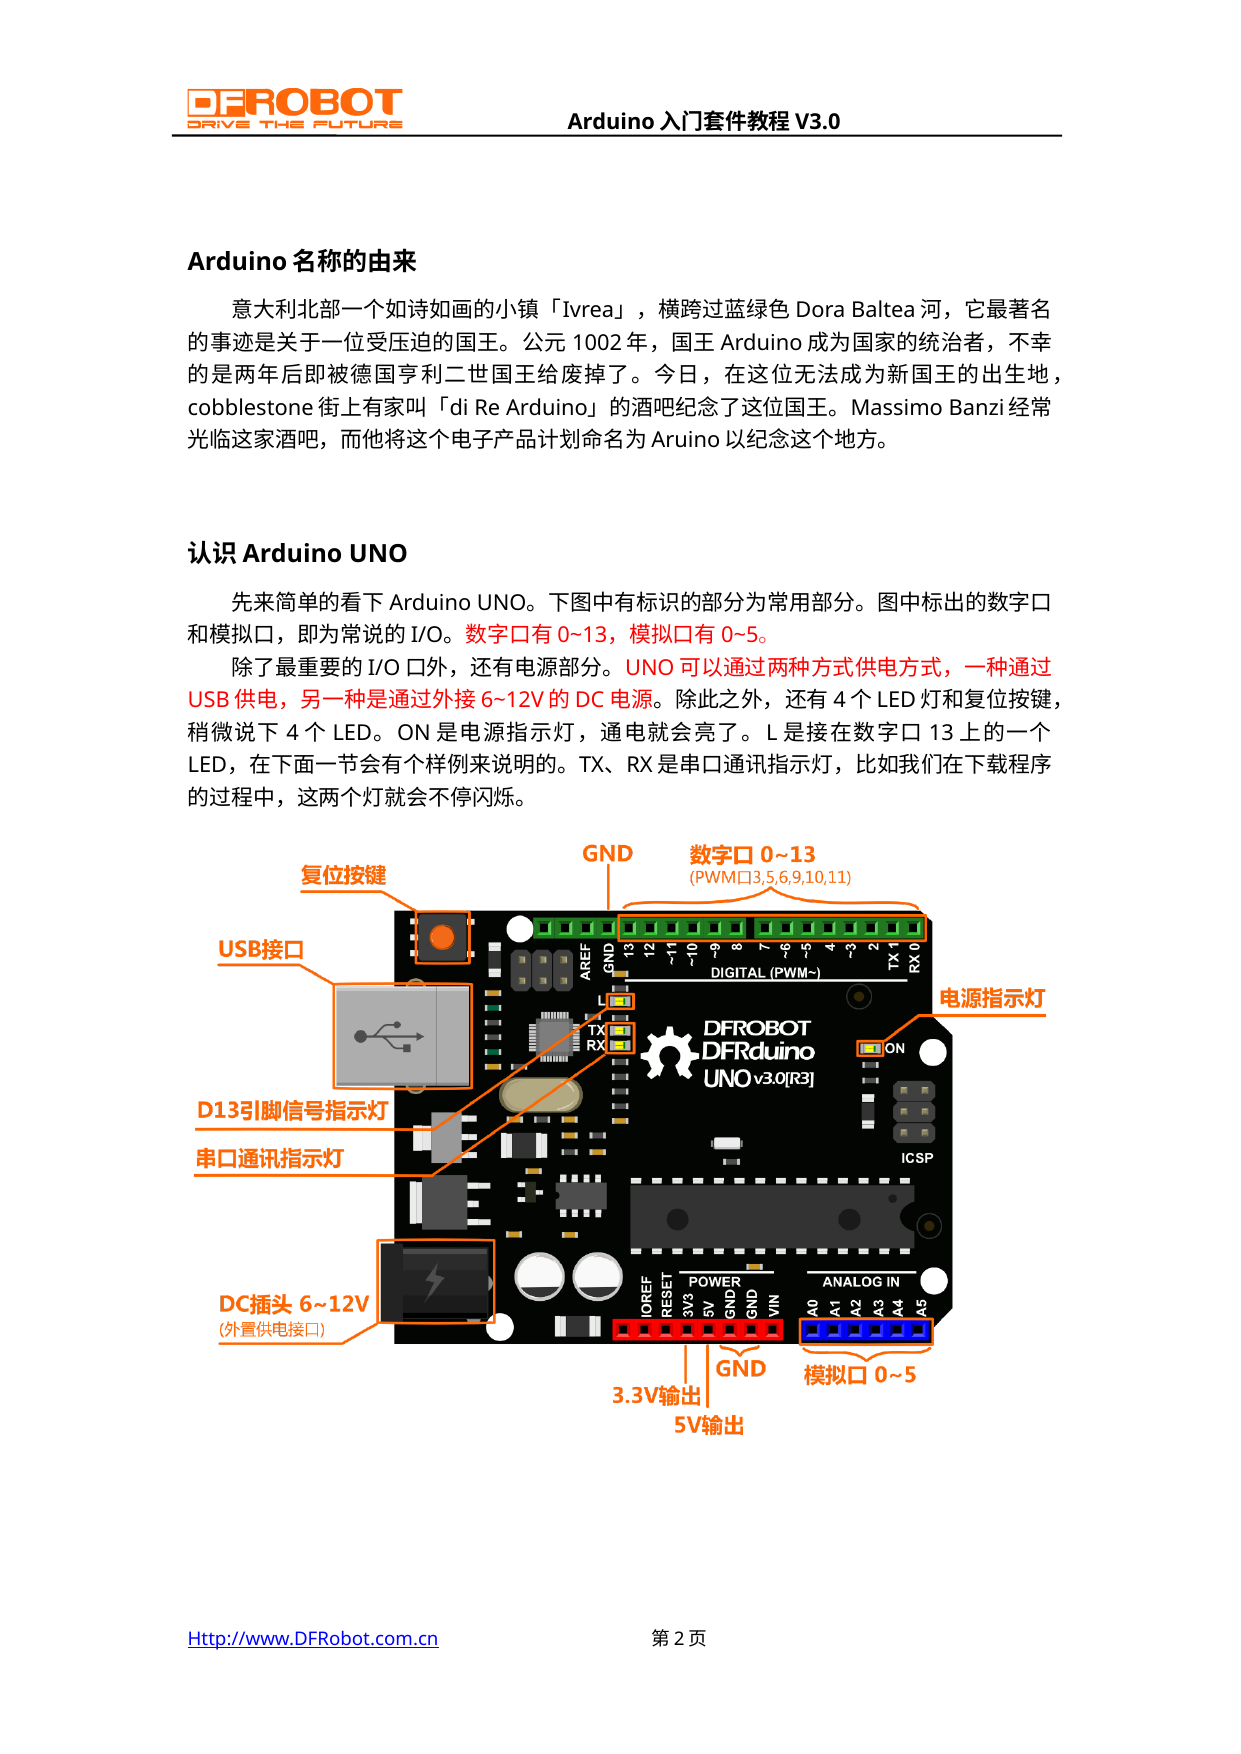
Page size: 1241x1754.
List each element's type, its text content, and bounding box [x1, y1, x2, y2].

text 意大利北部一个如诗如画的小镇「Ivrea」，横跨过蓝绿色Dora Baltea河，它最著名的事迹是关于一位受压迫的国王。公元1002年，国王Arduino成为国家的统治者，不幸的是两年后即被德国亨利二世国王给废掉了。今日，在这位无法成为新国王的出生地，cobblestone街上有家叫「di Re Arduino」的酒吧纪念了这位国王。Massimo Banzi经常光临这家酒吧，而他将这个电子产品计划命名为Aruino以纪念这个地方。 [187, 292, 1053, 454]
picture [187, 88, 403, 129]
text 除了最重要的I/O口外，还有电源部分。UNO可以通过两种方式供电方式，一种通过USB供电，另一种是通过外接6~12V的DC电源。除此之外，还有4个LED灯和复位按键，稍微说下4个LED。ON是电源指示灯，通电就会亮了。L是接在数字口13上的一个LED，在下面一节会有个样例来说明的。TX、RX是串口通讯指示灯，比如我们在下载程序的过程中，这两个灯就会不停闪烁。 [187, 649, 1053, 812]
picture [193, 844, 1047, 1435]
text Arduino名称的由来 [187, 227, 1053, 292]
text 先来简单的看下Arduino UNO。下图中有标识的部分为常用部分。图中标出的数字口和模拟口，即为常说的I/O。数字口有0~13，模拟口有0~5。 [187, 584, 1053, 649]
text 认识Arduino UNO [187, 519, 1053, 584]
